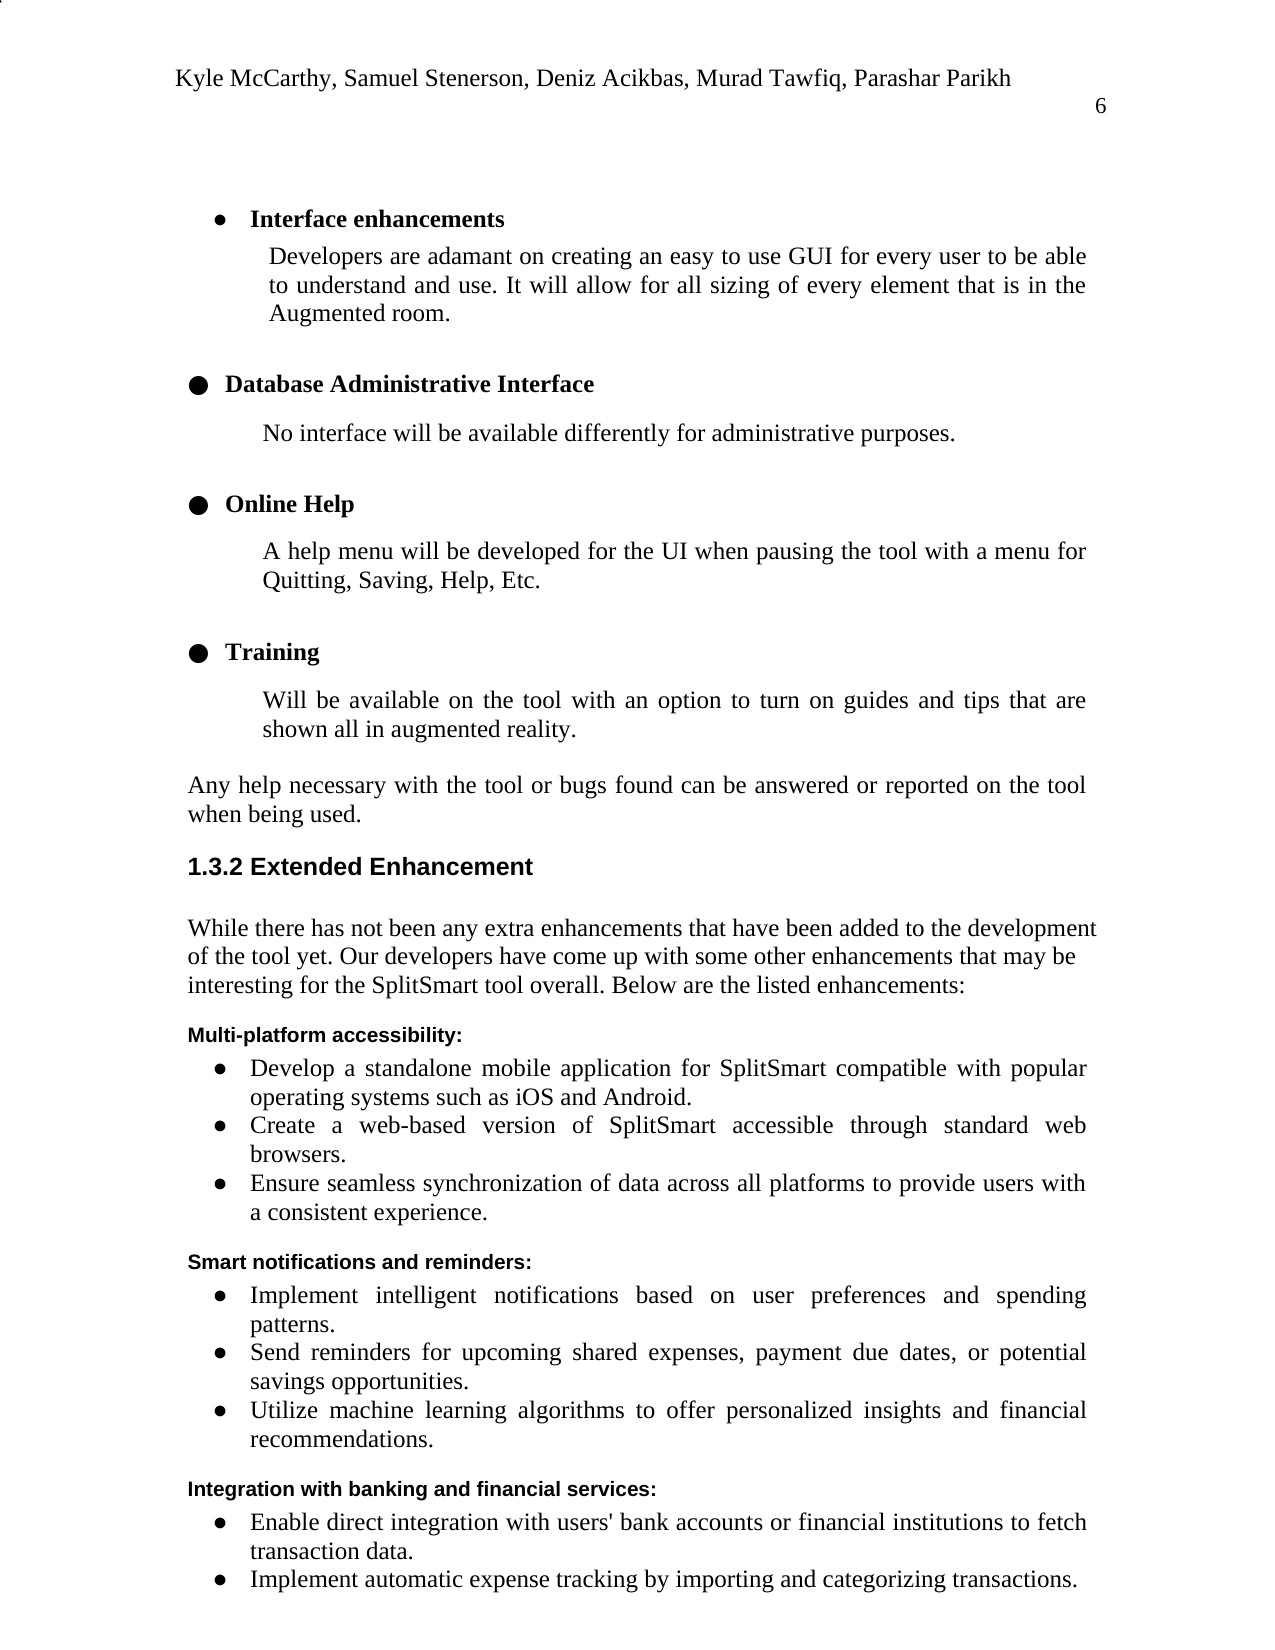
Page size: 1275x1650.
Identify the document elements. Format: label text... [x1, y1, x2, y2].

text Multi-platform accessibility: [187, 1023, 1106, 1047]
list Implement intelligent notifications based on user preferences and spending patterns. [212, 1280, 1088, 1337]
text Integration with banking and financial services: [187, 1477, 1106, 1501]
text Smart notifications and reminders: [187, 1250, 1106, 1274]
list Utilize machine learning algorithms to offer personalized insights and financial recommendations. [212, 1395, 1088, 1452]
list Develop a standalone mobile application for SplitSmart compatible with popular operating systems such as iOS and Android. [212, 1053, 1087, 1111]
list Implement automatic expense tracking by importing and categorizing transactions. [212, 1564, 1088, 1593]
list Interface enhancements [212, 205, 1088, 233]
text Any help necessary with the tool or bugs found can be answered or reported on the tool when being used. [187, 771, 1088, 827]
text Will be available on the tool with an option to turn on guides and tips that are shown all in augmented reality. [262, 685, 1088, 743]
list Ensure seamless synchronization of data across all platforms to provide users with a consistent experience. [212, 1168, 1087, 1226]
list Create a web-based version of SplitSmart accessible through standard web browsers. [212, 1111, 1087, 1168]
text A help menu will be developed for the UI when pausing the tool with a menu for Quitting, Saving, Help, Etc. [262, 537, 1088, 594]
list Enable direct integration with users' bank accounts or financial institutions to fetch transaction data. [212, 1507, 1088, 1564]
text While there has not been any extra enhancements that have been added to the development of the tool yet. Our developers have come up with some other enhancements that may be interesting for the SplitSmart tool overall. Below are the listed enhancements: [187, 913, 1106, 999]
list Online Help [187, 475, 1106, 527]
list Database Administrative Interface [187, 356, 1106, 407]
text Developers are adamant on creating an easy to use GUI for every user to be able to understand and use. It will allow for all sizing of every element that is in the Augmented room. [269, 242, 1088, 327]
text No interface will be available differently for administrative purposes. [262, 418, 1088, 446]
list Extended Enhancement [187, 852, 1106, 880]
list Training [187, 623, 1106, 674]
list Send reminders for upcoming shared expenses, payment due dates, or potential savings opportunities. [212, 1337, 1088, 1395]
